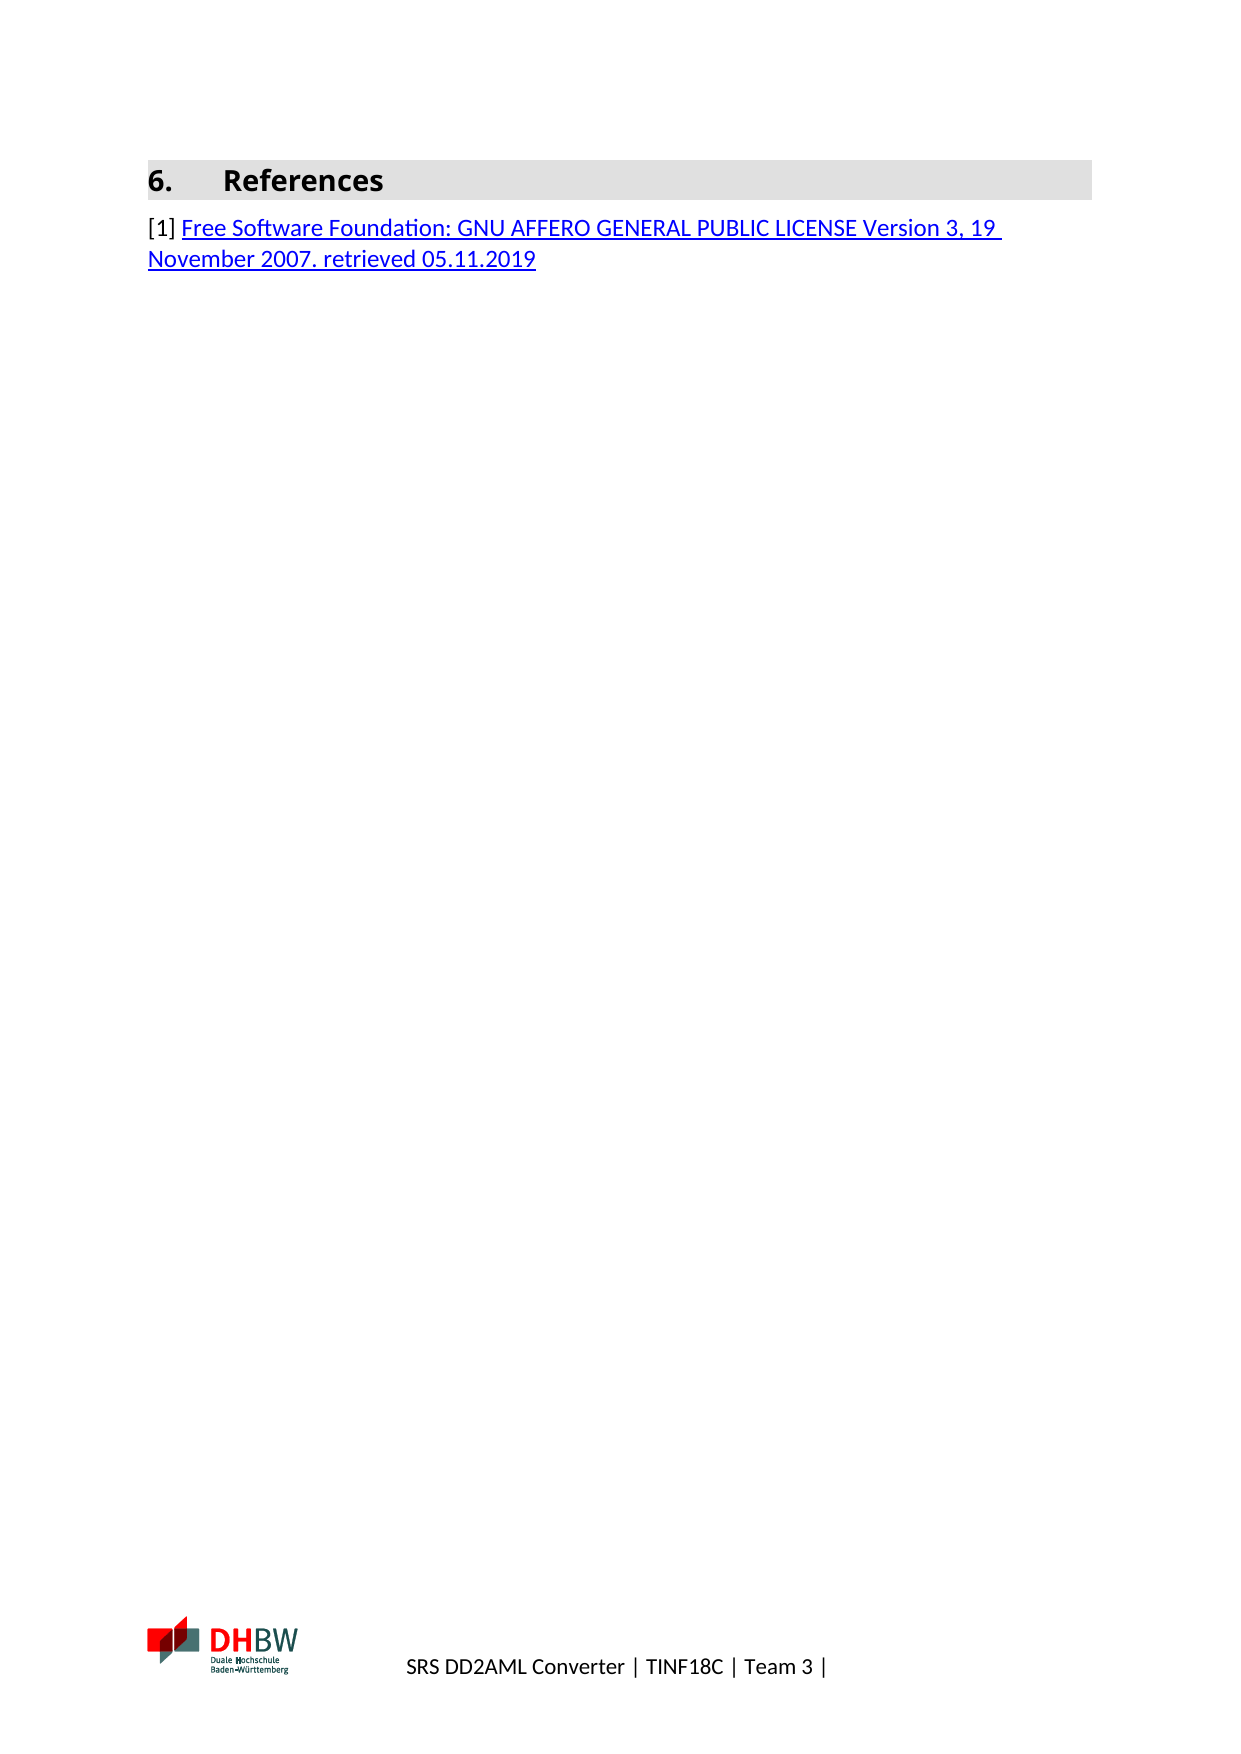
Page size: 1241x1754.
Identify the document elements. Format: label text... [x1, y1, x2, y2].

text [1] Free Software Foundation: GNU AFFERO GENERAL PUBLIC LICENSE Version 3, 19 November 2007. retrieved 05.11.2019 [148, 212, 1092, 273]
subtitle References [148, 160, 1092, 200]
